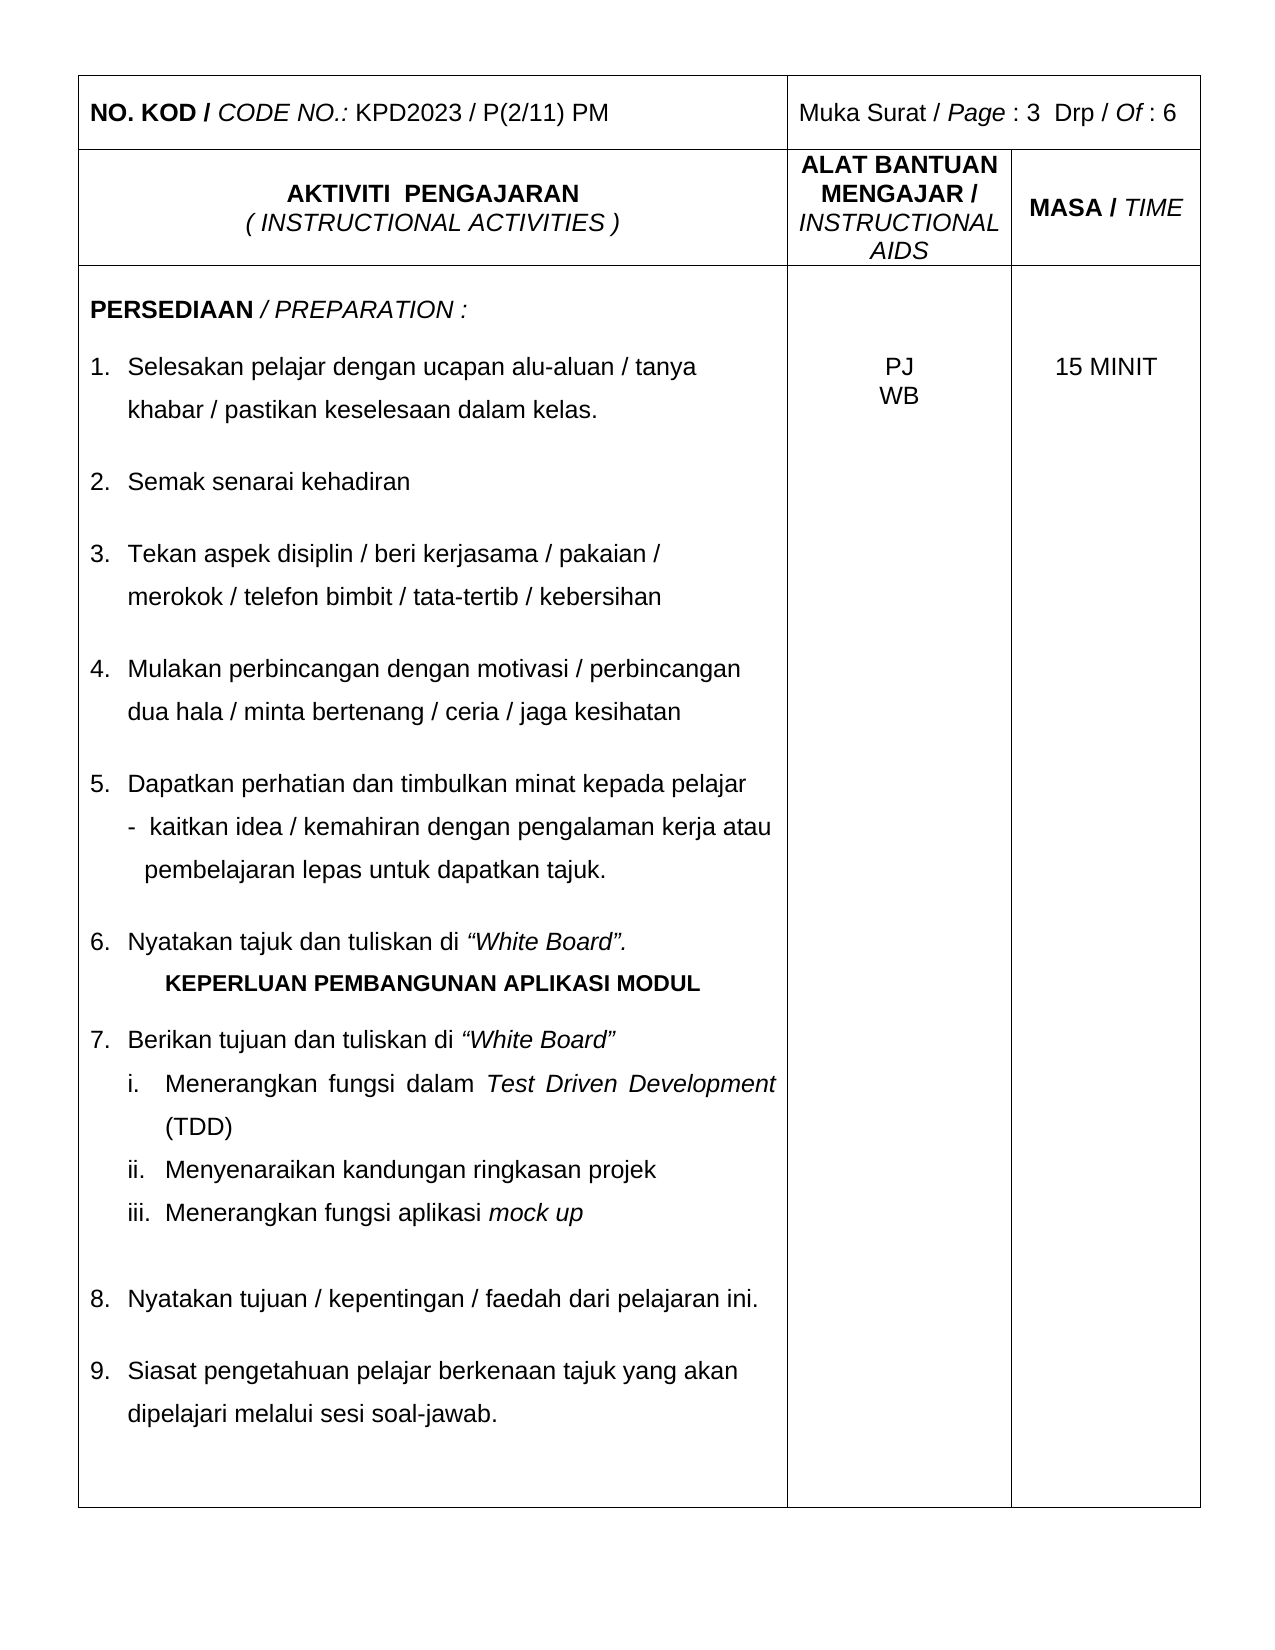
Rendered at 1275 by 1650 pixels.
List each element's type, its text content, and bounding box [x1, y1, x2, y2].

table_cell AKTIVITI PENGAJARAN ( INSTRUCTIONAL ACTIVITIES ) [79, 150, 787, 265]
table_cell ALAT BANTUAN MENGAJAR / INSTRUCTIONAL AIDS [788, 150, 1011, 265]
table_header Muka Surat / Page : 3 Drp / Of : 6 [788, 76, 1200, 149]
table_cell PJ WB [788, 266, 1011, 1507]
table_cell PERSEDIAAN / PREPARATION : Selesakan pelajar dengan ucapan alu-aluan / tanya khabar / pastikan keselesaan dalam kelas. Semak senarai kehadiran Tekan aspek disiplin / beri kerjasama / pakaian / merokok / telefon bimbit / tata-tertib / kebersihan Mulakan perbincangan dengan motivasi / perbincangan dua hala / minta bertenang / ceria / jaga kesihatan Dapatkan perhatian dan timbulkan minat kepada pelajar - kaitkan idea / kemahiran dengan pengalaman kerja atau pembelajaran lepas untuk dapatkan tajuk. Nyatakan tajuk dan tuliskan di “White Board”. KEPERLUAN PEMBANGUNAN APLIKASI MODUL Berikan tujuan dan tuliskan di “White Board” Menerangkan fungsi dalam Test Driven Development (TDD) Menyenaraikan kandungan ringkasan projek Menerangkan fungsi aplikasi mock up Nyatakan tujuan / kepentingan / faedah dari pelajaran ini. Siasat pengetahuan pelajar berkenaan tajuk yang akan dipelajari melalui sesi soal-jawab. [79, 266, 787, 1507]
table_cell 15 MINIT [1012, 266, 1200, 1507]
table_cell MASA / TIME [1012, 150, 1200, 265]
table_header NO. KOD / CODE NO.: KPD2023 / P(2/11) PM [79, 76, 787, 149]
